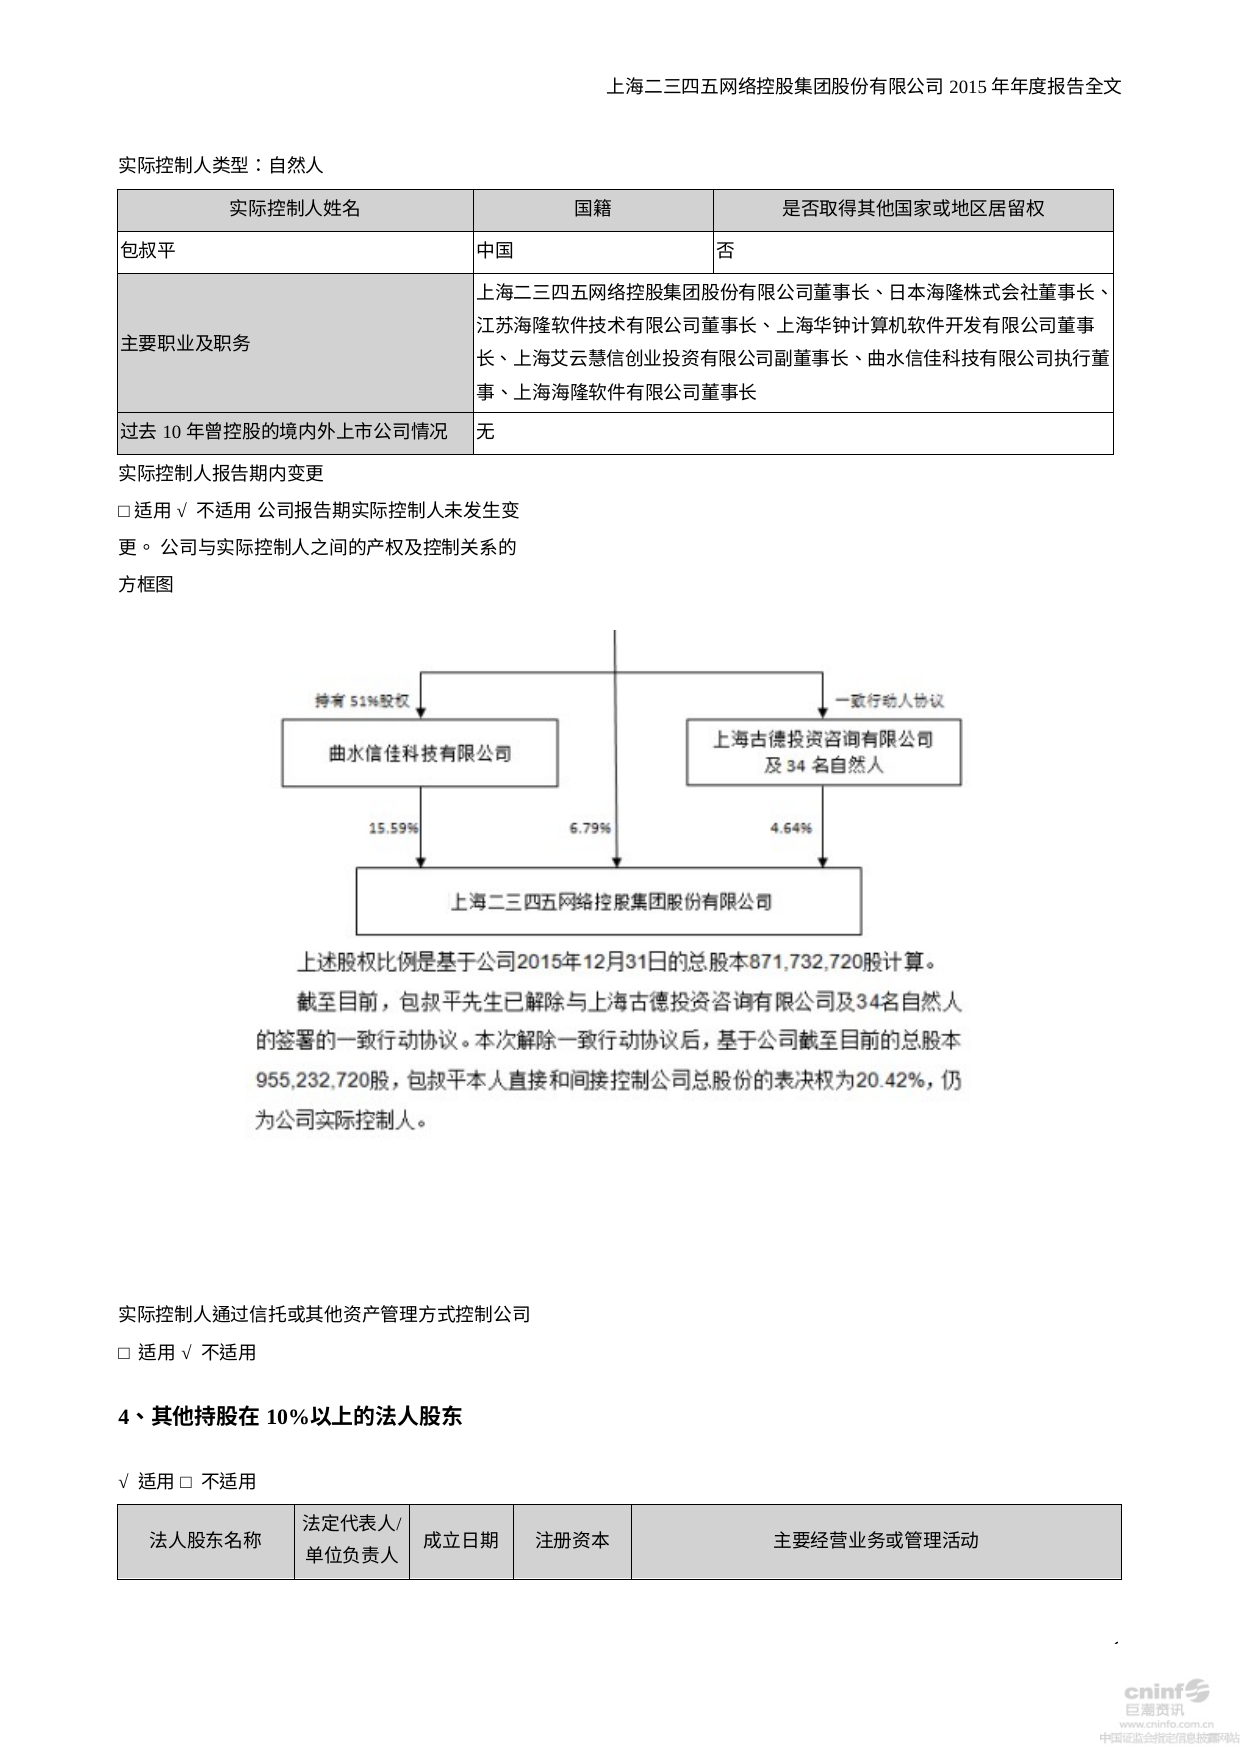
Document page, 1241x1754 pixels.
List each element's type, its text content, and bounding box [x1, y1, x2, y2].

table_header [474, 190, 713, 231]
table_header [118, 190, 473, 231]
picture [1099, 1673, 1241, 1754]
text 实际控制人报告期内变更 [118, 460, 1240, 486]
text □ 适用 √ 不适用 [118, 1339, 1240, 1365]
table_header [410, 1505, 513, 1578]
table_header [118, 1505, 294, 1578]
subtitle 4、其他持股在 10%以上的法人股东 [118, 1401, 1240, 1431]
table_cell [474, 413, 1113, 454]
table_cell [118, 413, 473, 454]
text 实际控制人类型：自然人 [118, 152, 1240, 177]
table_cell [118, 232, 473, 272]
text √ 适用 □ 不适用 [118, 1469, 1240, 1494]
text 实际控制人通过信托或其他资产管理方式控制公司 [118, 1302, 1240, 1327]
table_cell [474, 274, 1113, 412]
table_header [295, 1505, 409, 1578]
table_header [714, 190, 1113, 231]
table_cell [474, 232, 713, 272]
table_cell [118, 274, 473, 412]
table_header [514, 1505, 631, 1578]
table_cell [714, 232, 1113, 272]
picture [245, 630, 999, 1147]
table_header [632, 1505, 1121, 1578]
text □ 适用 √ 不适用 公司报告期实际控制人未发生变更。 公司与实际控制人之间的产权及控制关系的方框图 [118, 498, 533, 597]
